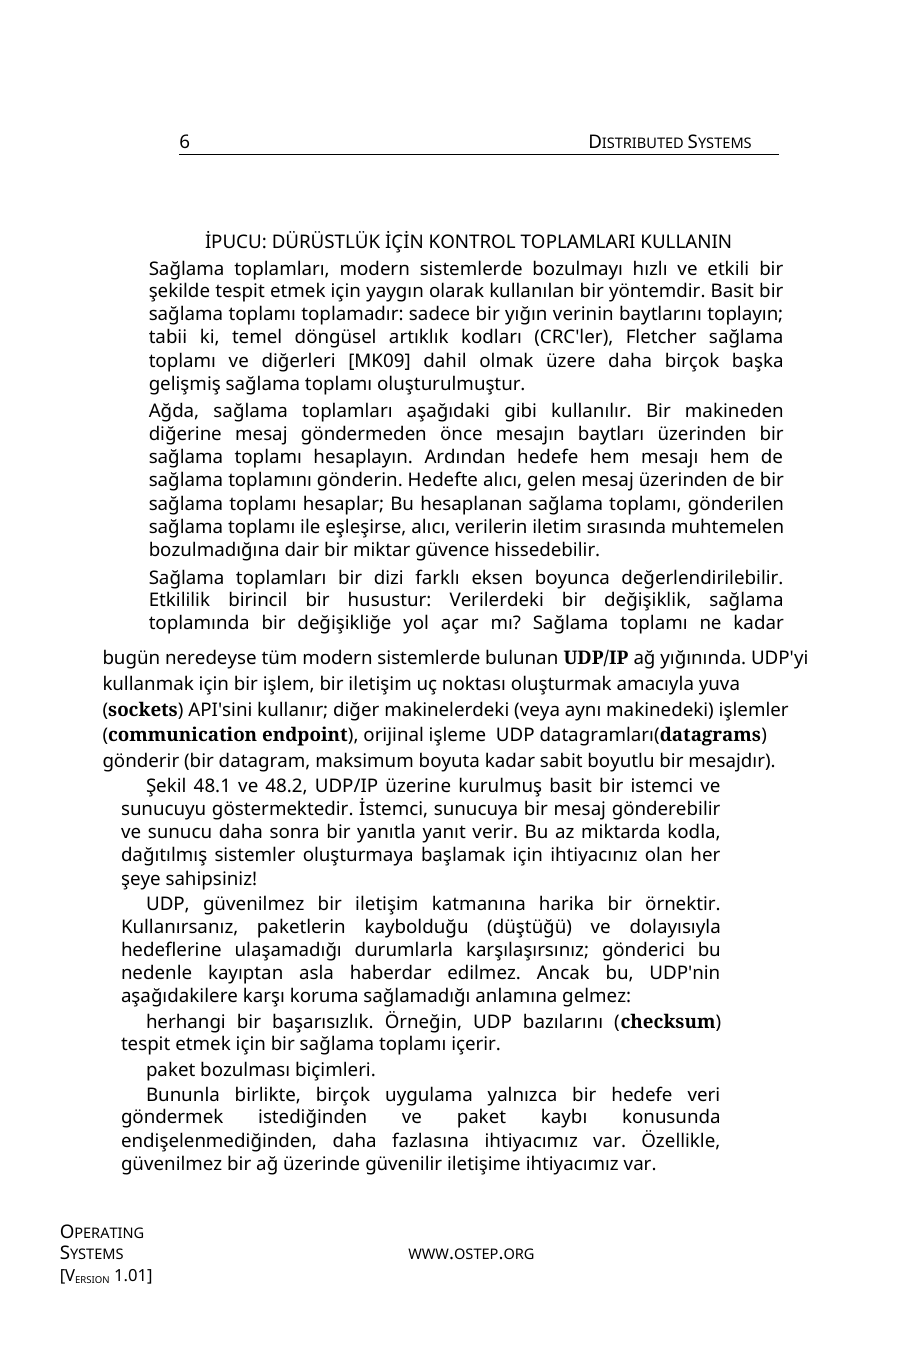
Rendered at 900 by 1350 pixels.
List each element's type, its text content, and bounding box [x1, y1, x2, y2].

text paket bozulması biçimleri. [121, 1058, 721, 1081]
text bugün neredeyse tüm modern sistemlerde bulunan UDP/IP ağ yığınında. UDP'yi kullanmak için bir işlem, bir iletişim uç noktası oluşturmak amacıyla yuva (sockets) API'sini kullanır; diğer makinelerdeki (veya aynı makinedeki) işlemler (communication endpoint), orijinal işleme UDP datagramları(datagrams) gönderir (bir datagram, maksimum boyuta kadar sabit boyutlu bir mesajdır). [102, 217, 808, 772]
text UDP, güvenilmez bir iletişim katmanına harika bir örnektir. Kullanırsanız, paketlerin kaybolduğu (düştüğü) ve dolayısıyla hedeflerine ulaşamadığı durumlarla karşılaşırsınız; gönderici bu nedenle kayıptan asla haberdar edilmez. Ancak bu, UDP'nin aşağıdakilere karşı koruma sağlamadığı anlamına gelmez: [121, 892, 721, 1008]
text Şekil 48.1 ve 48.2, UDP/IP üzerine kurulmuş basit bir istemci ve sunucuyu göstermektedir. İstemci, sunucuya bir mesaj gönderebilir ve sunucu daha sonra bir yanıtla yanıt verir. Bu az miktarda kodla, dağıtılmış sistemler oluşturmaya başlamak için ihtiyacınız olan her şeye sahipsiniz! [121, 774, 721, 890]
text herhangi bir başarısızlık. Örneğin, UDP bazılarını (checksum) tespit etmek için bir sağlama toplamı içerir. [121, 1010, 721, 1056]
text Bununla birlikte, birçok uygulama yalnızca bir hedefe veri göndermek istediğinden ve paket kaybı konusunda endişelenmediğinden, daha fazlasına ihtiyacımız var. Özellikle, güvenilmez bir ağ üzerinde güvenilir iletişime ihtiyacımız var. [121, 1083, 721, 1176]
